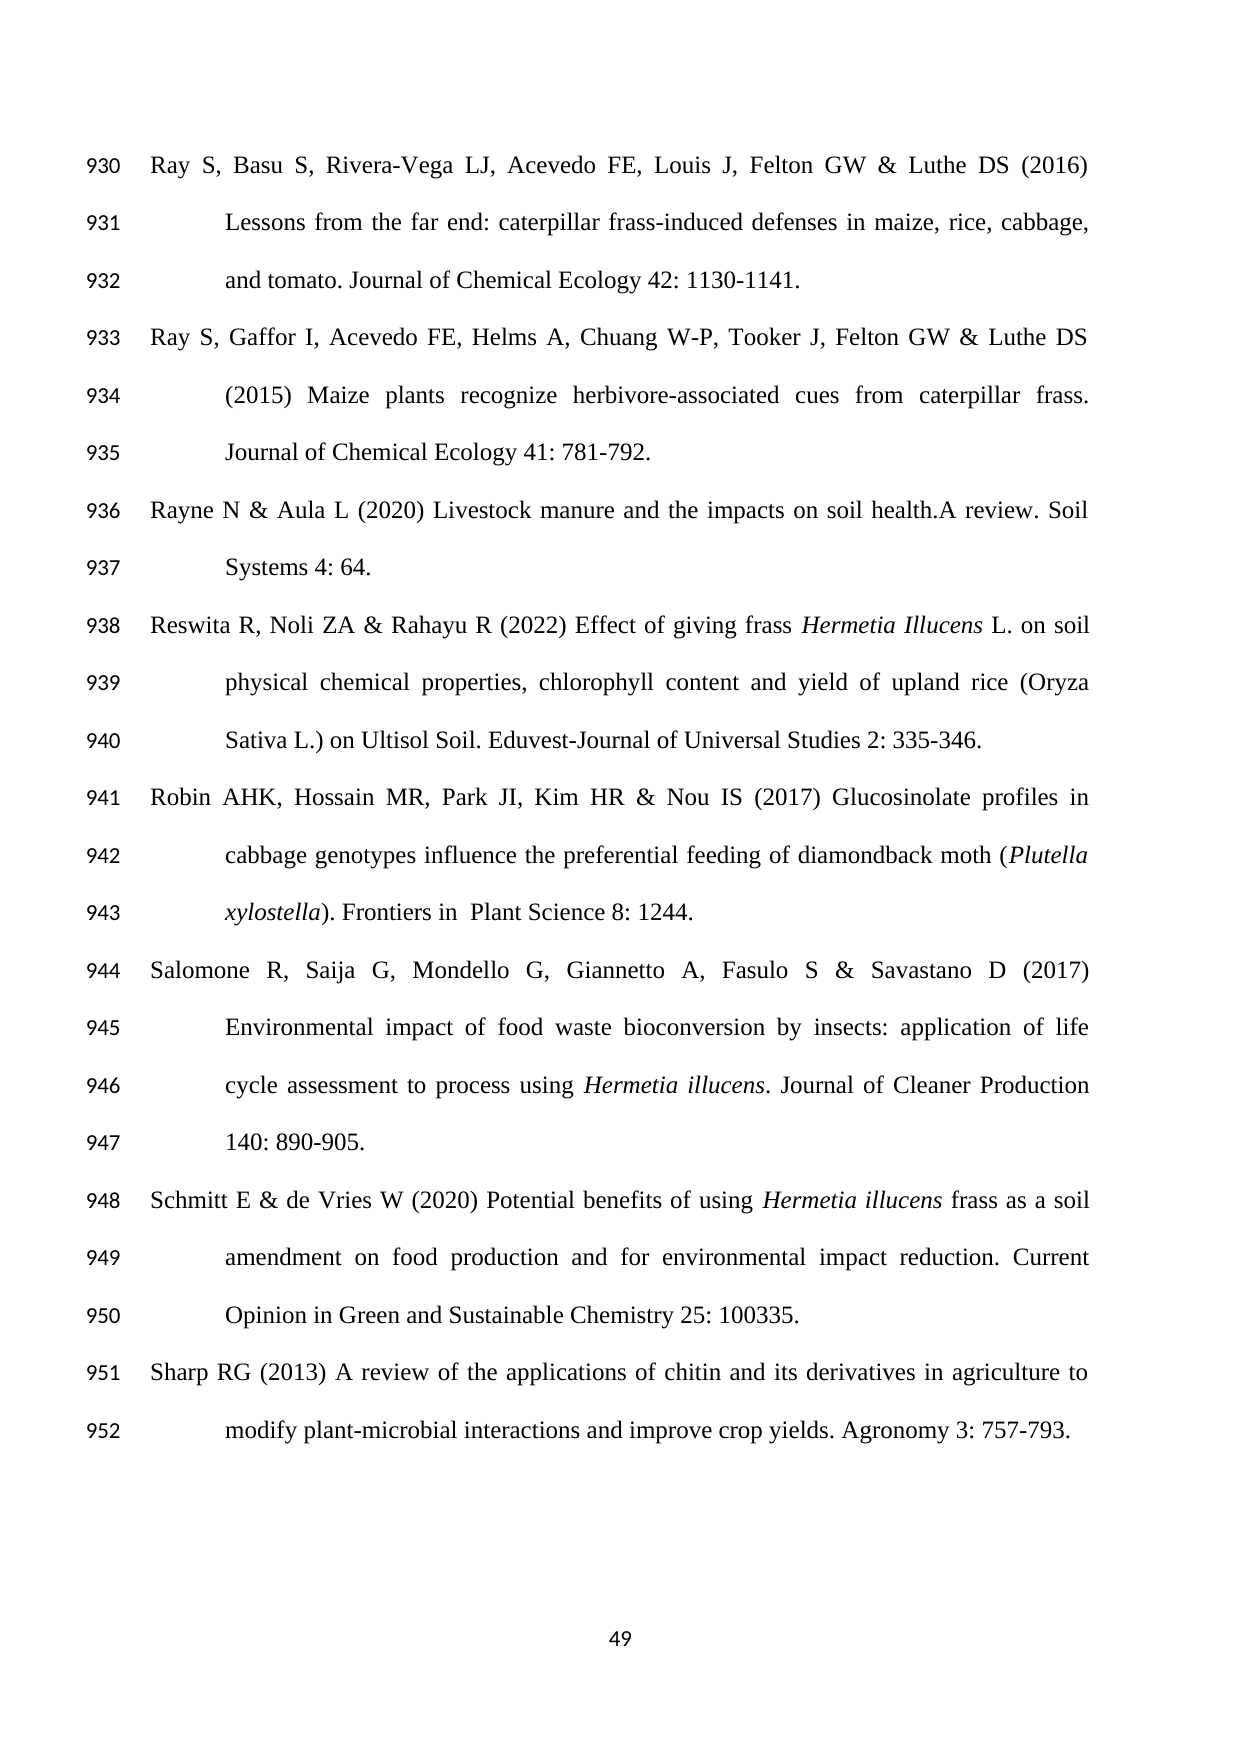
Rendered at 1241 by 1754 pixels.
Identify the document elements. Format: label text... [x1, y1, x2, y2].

text Reswita R, Noli ZA & Rahayu R (2022) Effect of giving frass Hermetia Illucens L. on soil physical chemical properties, chlorophyll content and yield of upland rice (Oryza Sativa L.) on Ultisol Soil. Eduvest-Journal of Universal Studies 2: 335-346. [150, 610, 1090, 754]
text Robin AHK, Hossain MR, Park JI, Kim HR & Nou IS (2017) Glucosinolate profiles in cabbage genotypes influence the preferential feeding of diamondback moth (Plutella xylostella). Frontiers in Plant Science 8: 1244. [150, 782, 1090, 926]
text Salomone R, Saija G, Mondello G, Giannetto A, Fasulo S & Savastano D (2017) Environmental impact of food waste bioconversion by insects: application of life cycle assessment to process using Hermetia illucens. Journal of Cleaner Production 140: 890-905. [150, 955, 1090, 1156]
text Sharp RG (2013) A review of the applications of chitin and its derivatives in agriculture to modify plant-microbial interactions and improve crop yields. Agronomy 3: 757-793. [150, 1357, 1090, 1444]
text Rayne N & Aula L (2020) Livestock manure and the impacts on soil health.A review. Soil Systems 4: 64. [150, 495, 1090, 581]
text Ray S, Gaffor I, Acevedo FE, Helms A, Chuang W-P, Tooker J, Felton GW & Luthe DS (2015) Maize plants recognize herbivore-associated cues from caterpillar frass. Journal of Chemical Ecology 41: 781-792. [150, 322, 1090, 466]
text Ray S, Basu S, Rivera-Vega LJ, Acevedo FE, Louis J, Felton GW & Luthe DS (2016) Lessons from the far end: caterpillar frass-induced defenses in maize, rice, cabbage, and tomato. Journal of Chemical Ecology 42: 1130-1141. [150, 150, 1090, 294]
text Schmitt E & de Vries W (2020) Potential benefits of using Hermetia illucens frass as a soil amendment on food production and for environmental impact reduction. Current Opinion in Green and Sustainable Chemistry 25: 100335. [150, 1185, 1090, 1329]
